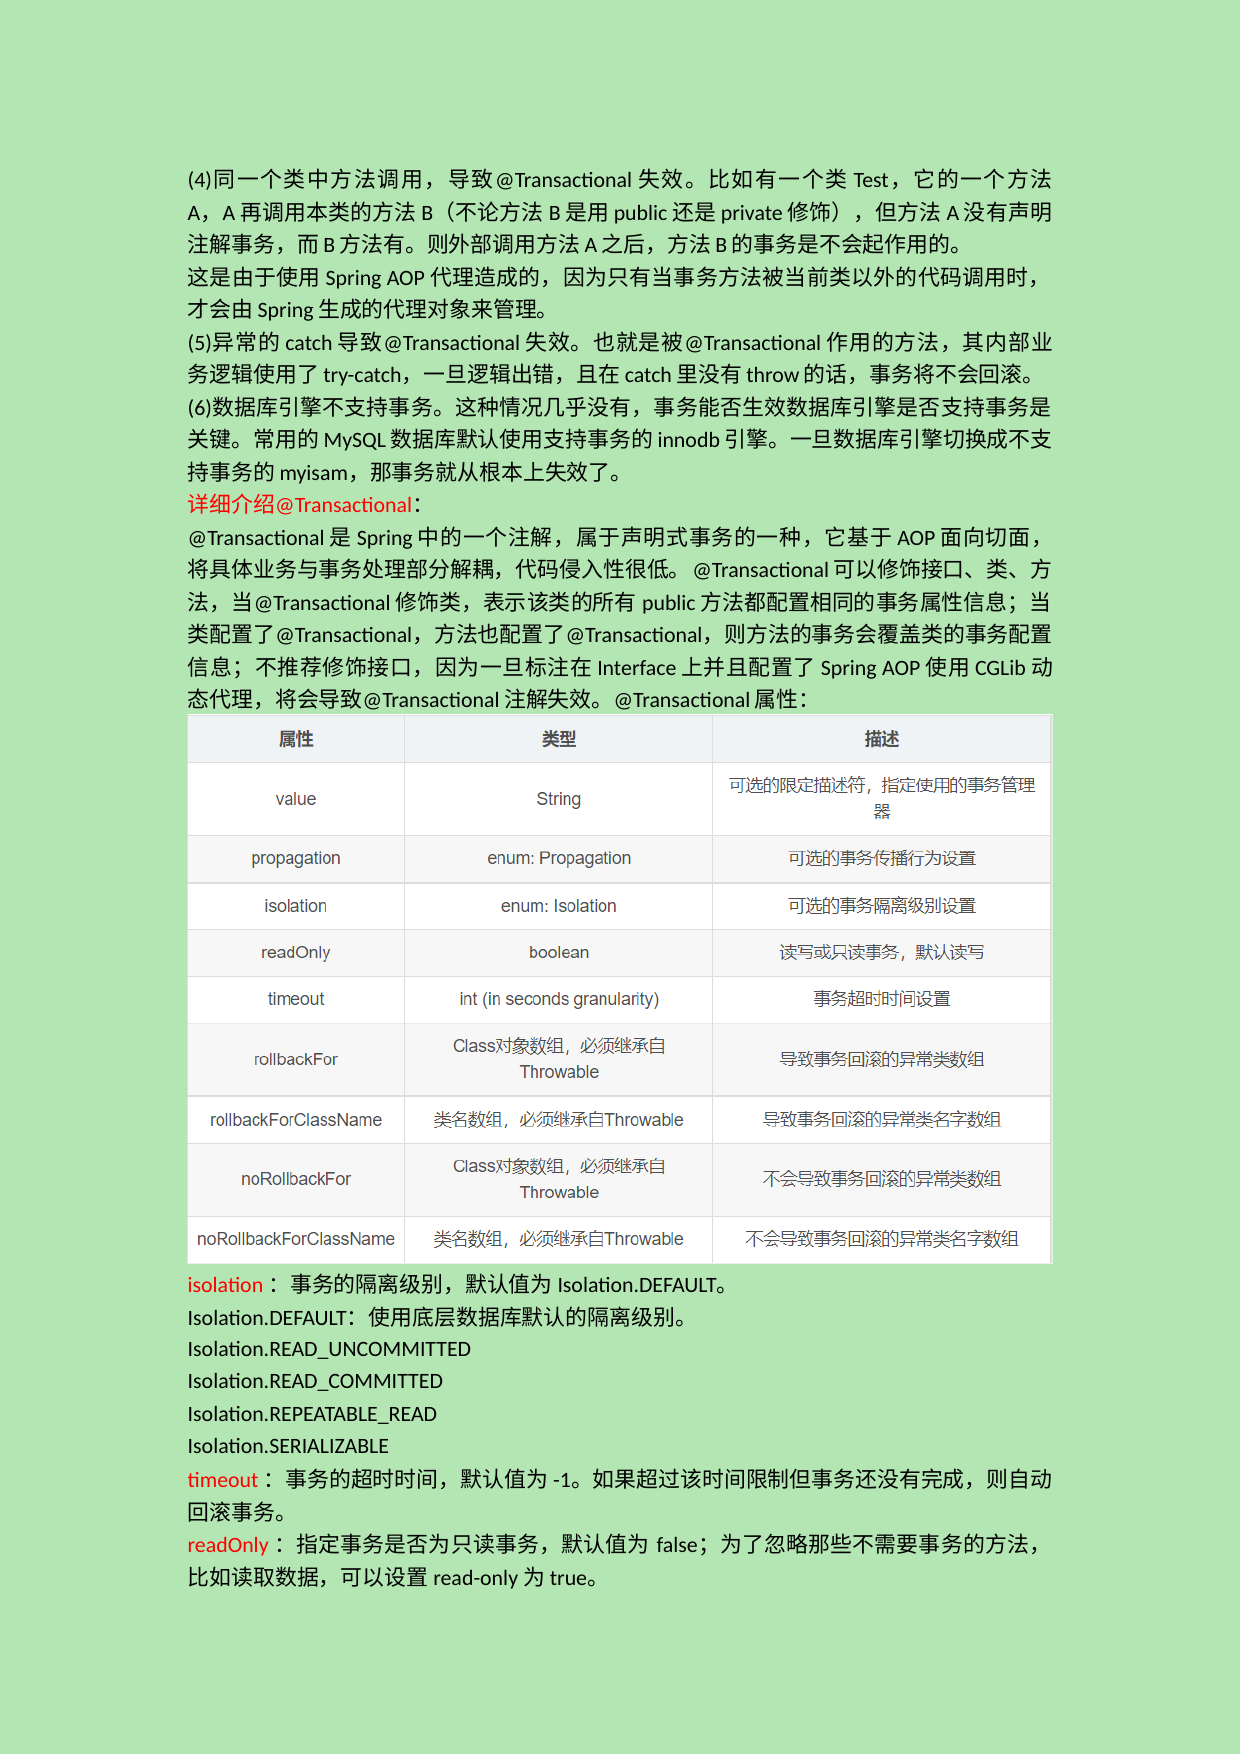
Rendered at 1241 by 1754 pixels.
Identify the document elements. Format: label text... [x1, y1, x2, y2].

text @Transactional是Spring中的一个注解，属于声明式事务的一种，它基于AOP面向切面，将具体业务与事务处理部分解耦，代码侵入性很低。@Transactional可以修饰接口、类、方法，当@Transactional修饰类，表示该类的所有public方法都配置相同的事务属性信息；当类配置了@Transactional，方法也配置了@Transactional，则方法的事务会覆盖类的事务配置信息；不推荐修饰接口，因为一旦标注在Interface上并且配置了Spring AOP使用CGLib动态代理，将会导致@Transactional注解失效。@Transactional属性： [187, 519, 1053, 714]
text isolation ：事务的隔离级别，默认值为 Isolation.DEFAULT。 [187, 1267, 1053, 1299]
text readOnly ：指定事务是否为只读事务，默认值为 false；为了忽略那些不需要事务的方法，比如读取数据，可以设置 read-only 为 true。 [187, 1527, 1053, 1592]
text timeout ：事务的超时时间，默认值为 -1。如果超过该时间限制但事务还没有完成，则自动回滚事务。 [187, 1462, 1053, 1527]
text Isolation.READ_UNCOMMITTED [187, 1332, 1053, 1364]
text 详细介绍@Transactional： [187, 487, 1053, 519]
text Isolation.READ_COMMITTED [187, 1364, 1053, 1397]
picture [187, 714, 1053, 1264]
text (4)同一个类中方法调用，导致@Transactional失效。比如有一个类Test，它的一个方法A，A再调用本类的方法B（不论方法B是用public还是private修饰），但方法A没有声明注解事务，而B方法有。则外部调用方法A之后，方法B的事务是不会起作用的。 [187, 162, 1053, 259]
text (5)异常的catch导致@Transactional失效。也就是被@Transactional作用的方法，其内部业务逻辑使用了try-catch，一旦逻辑出错，且在catch里没有throw的话，事务将不会回滚。 [187, 324, 1053, 389]
text Isolation.REPEATABLE_READ [187, 1397, 1053, 1429]
text Isolation.SERIALIZABLE [187, 1429, 1053, 1462]
text 这是由于使用Spring AOP代理造成的，因为只有当事务方法被当前类以外的代码调用时，才会由Spring生成的代理对象来管理。 [187, 259, 1053, 324]
text Isolation.DEFAULT：使用底层数据库默认的隔离级别。 [187, 1299, 1053, 1332]
text (6)数据库引擎不支持事务。这种情况几乎没有，事务能否生效数据库引擎是否支持事务是关键。常用的MySQL数据库默认使用支持事务的innodb引擎。一旦数据库引擎切换成不支持事务的myisam，那事务就从根本上失效了。 [187, 389, 1053, 487]
